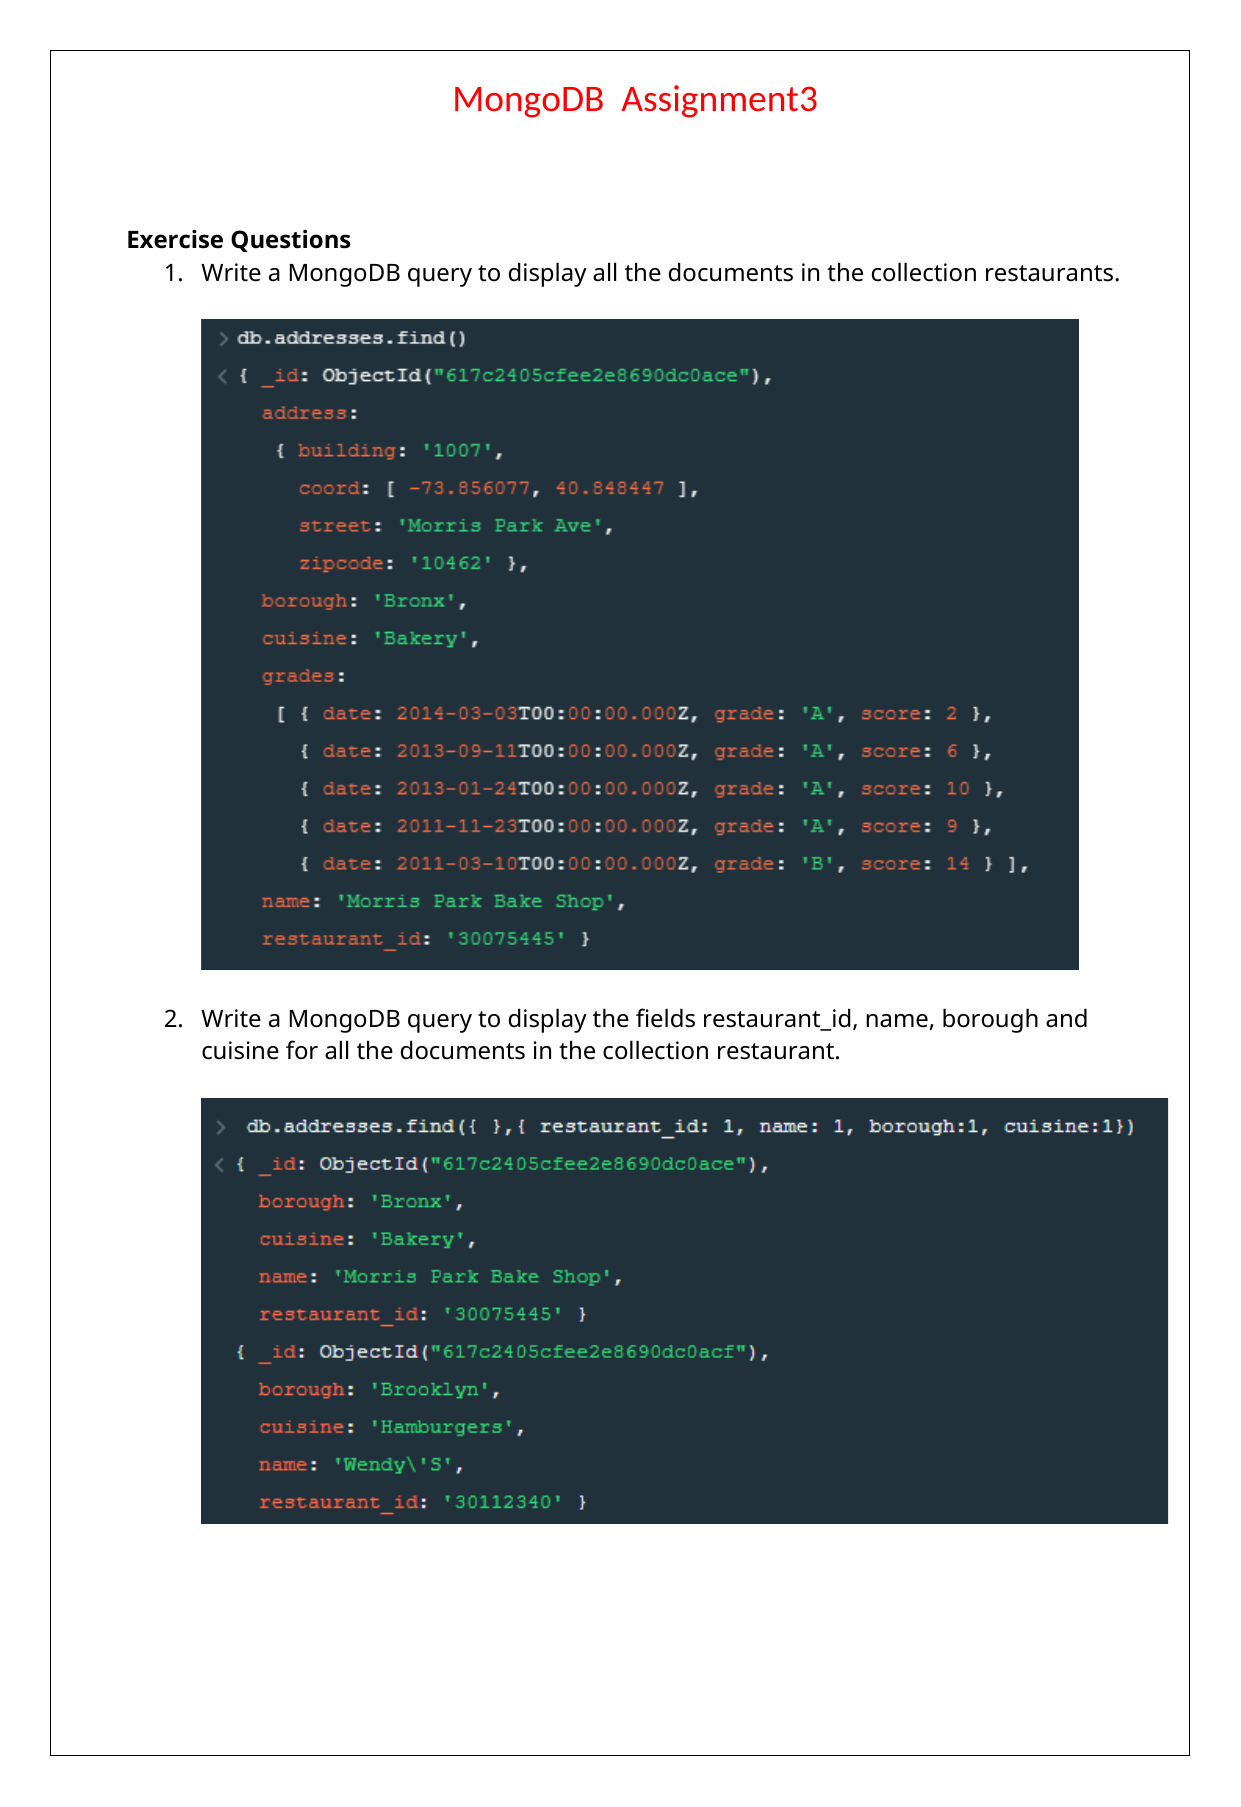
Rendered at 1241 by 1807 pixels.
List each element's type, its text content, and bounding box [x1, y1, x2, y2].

list Write a MongoDB query to display the fields restaurant_id, name, borough and cuisine for all the documents in the collection restaurant. [163, 1001, 1144, 1067]
text Exercise Questions [126, 223, 1144, 255]
list Write a MongoDB query to display all the documents in the collection restaurants. [163, 255, 1144, 288]
picture [201, 319, 1079, 970]
picture [201, 1098, 1169, 1524]
